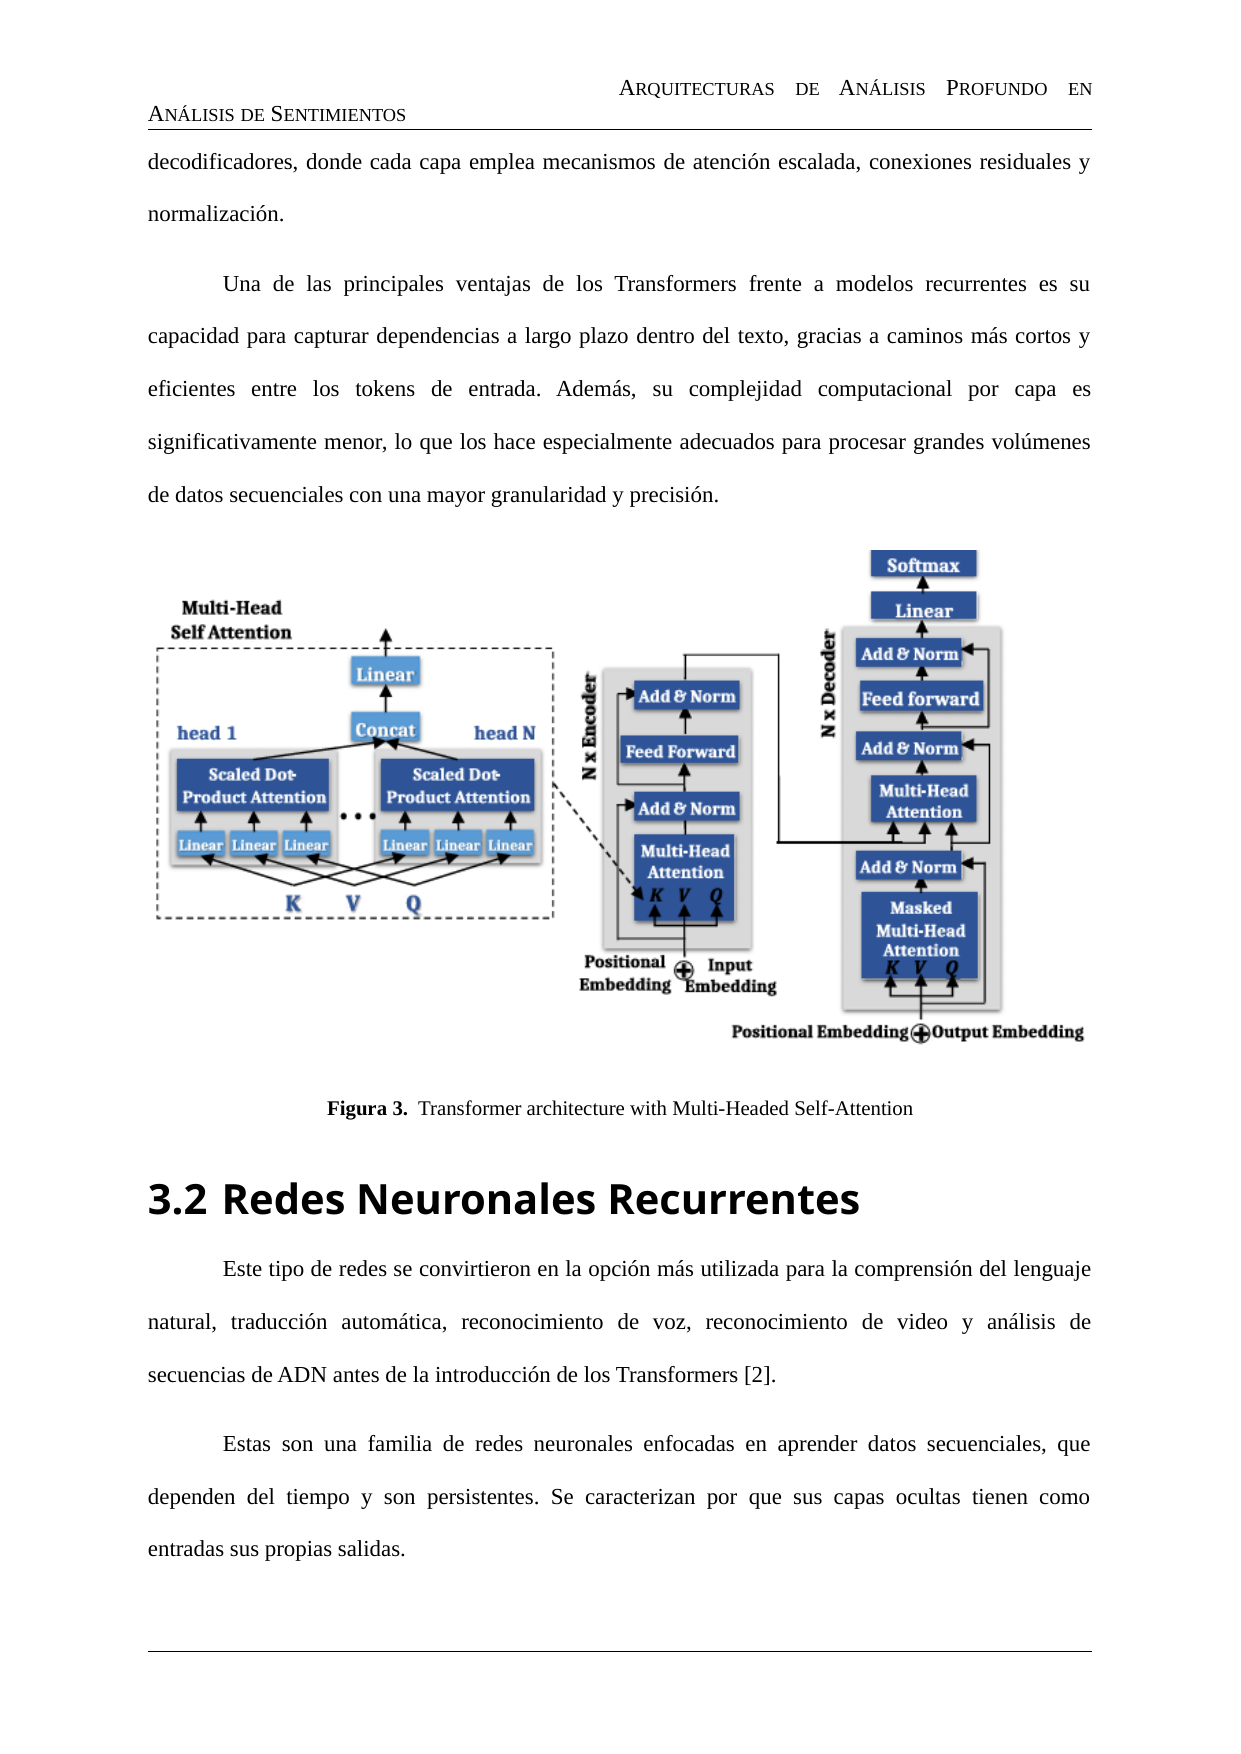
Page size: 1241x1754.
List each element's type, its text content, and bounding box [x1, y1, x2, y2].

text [148, 148, 1092, 227]
text Estas son una familia de redes neuronales enfocadas en aprender datos secuenciales, que dependen del tiempo y son persistentes. Se caracterizan por que sus capas ocultas tienen como entradas sus propias salidas. [148, 1430, 1092, 1562]
text Este tipo de redes se convirtieron en la opción más utilizada para la comprensión del lenguaje natural, traducción automática, reconocimiento de voz, reconocimiento de video y análisis de secuencias de ADN antes de la introducción de los Transformers [2]. [148, 1255, 1092, 1387]
text Una de las principales ventajas de los Transformers frente a modelos recurrentes es su capacidad para capturar dependencias a largo plazo dentro del texto, gracias a caminos más cortos y eficientes entre los tokens de entrada. Además, su complejidad computacional por capa es significativamente menor, lo que los hace especialmente adecuados para procesar grandes volúmenes de datos secuenciales con una mayor granularidad y precisión. [148, 270, 1092, 507]
picture [147, 550, 1093, 1054]
subtitle Redes Neuronales Recurrentes [148, 1170, 1092, 1227]
text Figura 3. Transformer architecture with Multi-Headed Self-Attention [148, 1096, 1092, 1120]
